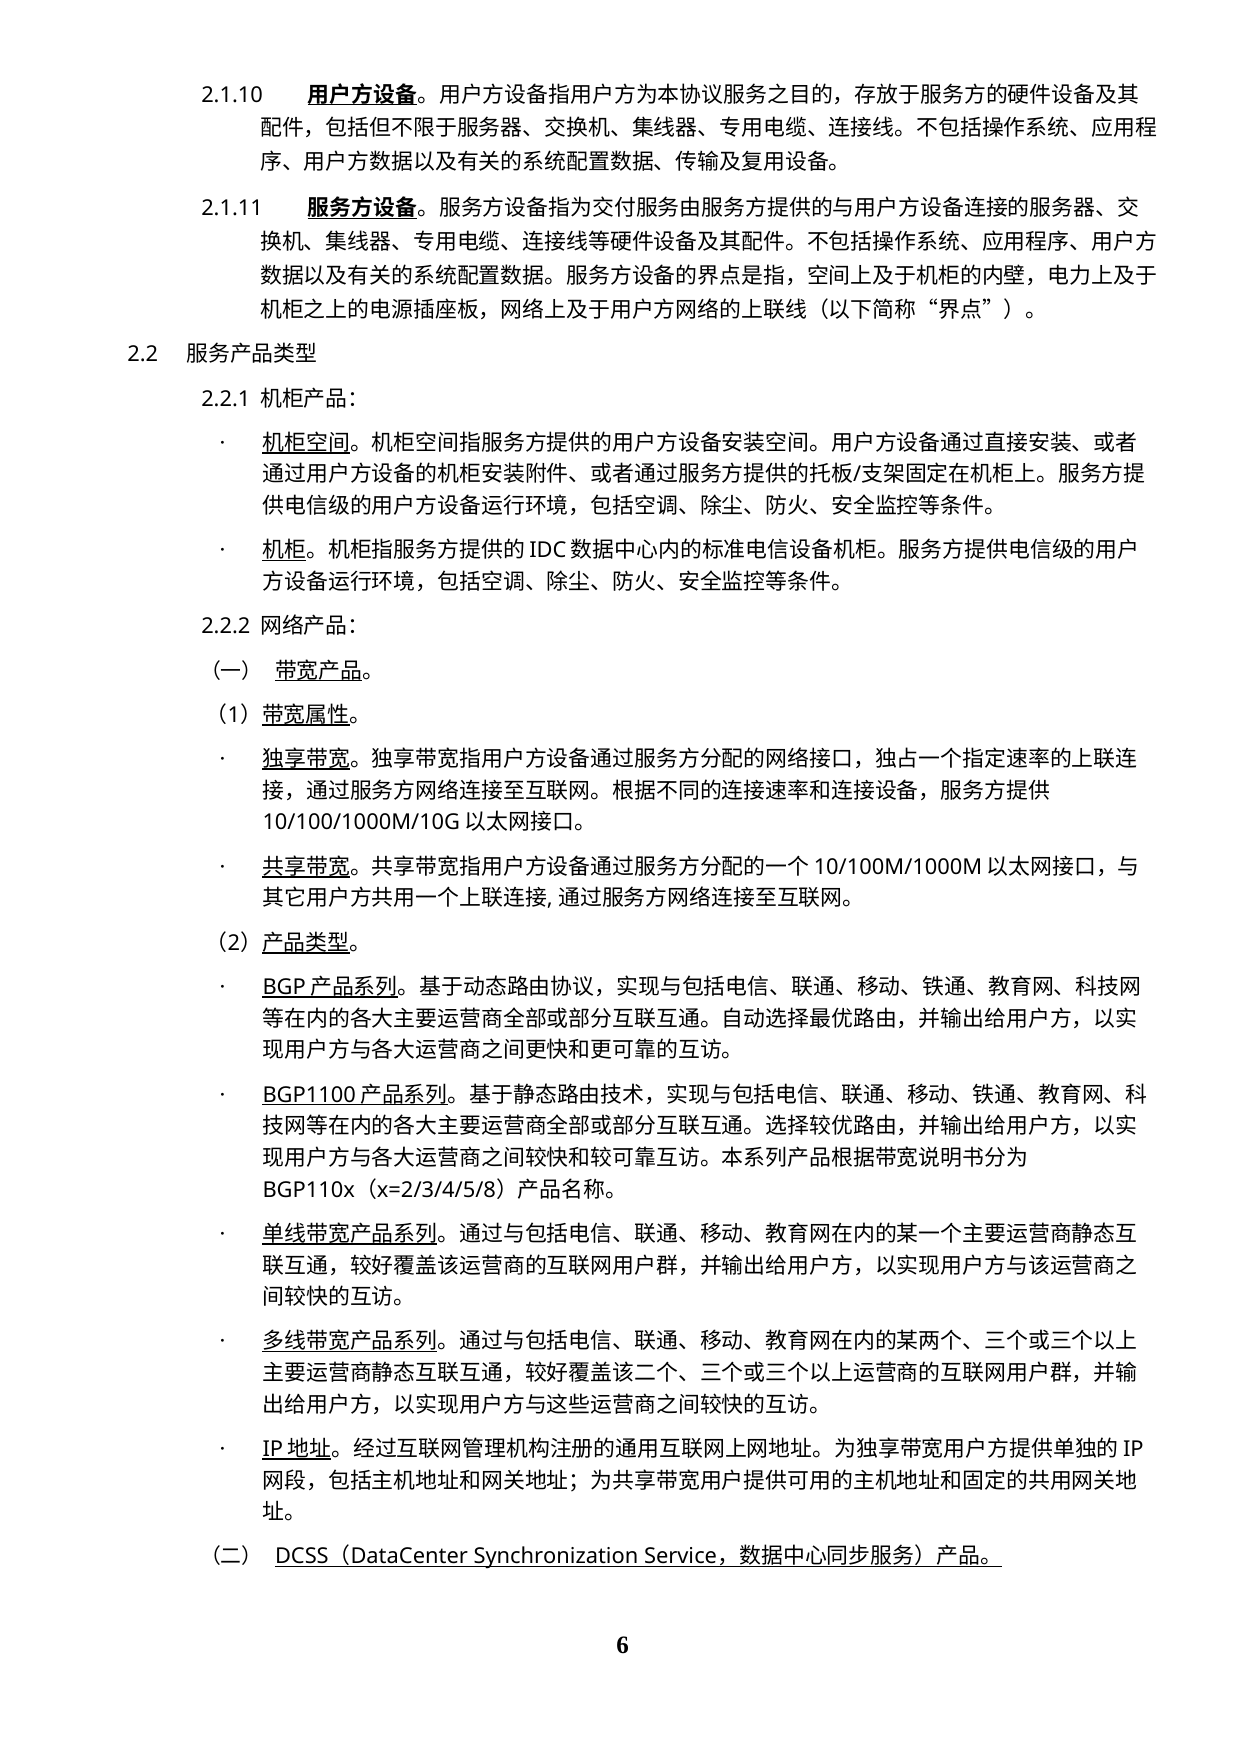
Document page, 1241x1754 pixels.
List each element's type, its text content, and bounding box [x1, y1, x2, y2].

list DCSS（DataCenter Synchronization Service，数据中心同步服务）产品。 [200, 1538, 1157, 1570]
text （1）带宽属性。 [140, 697, 1157, 728]
list 机柜。机柜指服务方提供的IDC数据中心内的标准电信设备机柜。服务方提供电信级的用户方设备运行环境，包括空调、除尘、防火、安全监控等条件。 [218, 532, 1157, 596]
list BGP1100产品系列。基于静态路由技术，实现与包括电信、联通、移动、铁通、教育网、科技网等在内的各大主要运营商全部或部分互联互通。选择较优路由，并输出给用户方，以实现用户方与各大运营商之间较快和较可靠互访。本系列产品根据带宽说明书分为BGP110x（x=2/3/4/5/8）产品名称。 [218, 1077, 1157, 1203]
list BGP产品系列。基于动态路由协议，实现与包括电信、联通、移动、铁通、教育网、科技网等在内的各大主要运营商全部或部分互联互通。自动选择最优路由，并输出给用户方，以实现用户方与各大运营商之间更快和更可靠的互访。 [218, 969, 1157, 1064]
list 网络产品： [201, 608, 1157, 640]
list 带宽产品。 [200, 653, 1157, 684]
list 用户方设备。用户方设备指用户方为本协议服务之目的，存放于服务方的硬件设备及其配件，包括但不限于服务器、交换机、集线器、专用电缆、连接线。不包括操作系统、应用程序、用户方数据以及有关的系统配置数据、传输及复用设备。 [201, 75, 1157, 176]
list IP地址。经过互联网管理机构注册的通用互联网上网地址。为独享带宽用户方提供单独的IP网段，包括主机地址和网关地址；为共享带宽用户提供可用的主机地址和固定的共用网关地址。 [218, 1431, 1157, 1526]
list 独享带宽。独享带宽指用户方设备通过服务方分配的网络接口，独占一个指定速率的上联连接，通过服务方网络连接至互联网。根据不同的连接速率和连接设备，服务方提供10/100/1000M/10G以太网接口。 [218, 741, 1157, 836]
list 服务方设备。服务方设备指为交付服务由服务方提供的与用户方设备连接的服务器、交换机、集线器、专用电缆、连接线等硬件设备及其配件。不包括操作系统、应用程序、用户方数据以及有关的系统配置数据。服务方设备的界点是指，空间上及于机柜的内壁，电力上及于机柜之上的电源插座板，网络上及于用户方网络的上联线（以下简称“界点”）。 [201, 189, 1157, 324]
list 共享带宽。共享带宽指用户方设备通过服务方分配的一个10/100M/1000M以太网接口，与其它用户方共用一个上联连接, 通过服务方网络连接至互联网。 [218, 849, 1157, 912]
text （2）产品类型。 [140, 925, 1157, 956]
list 机柜产品： [201, 381, 1157, 412]
list 单线带宽产品系列。通过与包括电信、联通、移动、教育网在内的某一个主要运营商静态互联互通，较好覆盖该运营商的互联网用户群，并输出给用户方，以实现用户方与该运营商之间较快的互访。 [218, 1216, 1157, 1311]
list 服务产品类型 [127, 336, 1157, 368]
list 多线带宽产品系列。通过与包括电信、联通、移动、教育网在内的某两个、三个或三个以上主要运营商静态互联互通，较好覆盖该二个、三个或三个以上运营商的互联网用户群，并输出给用户方，以实现用户方与这些运营商之间较快的互访。 [218, 1323, 1157, 1418]
list 机柜空间。机柜空间指服务方提供的用户方设备安装空间。用户方设备通过直接安装、或者通过用户方设备的机柜安装附件、或者通过服务方提供的托板/支架固定在机柜上。服务方提供电信级的用户方设备运行环境，包括空调、除尘、防火、安全监控等条件。 [218, 425, 1157, 520]
